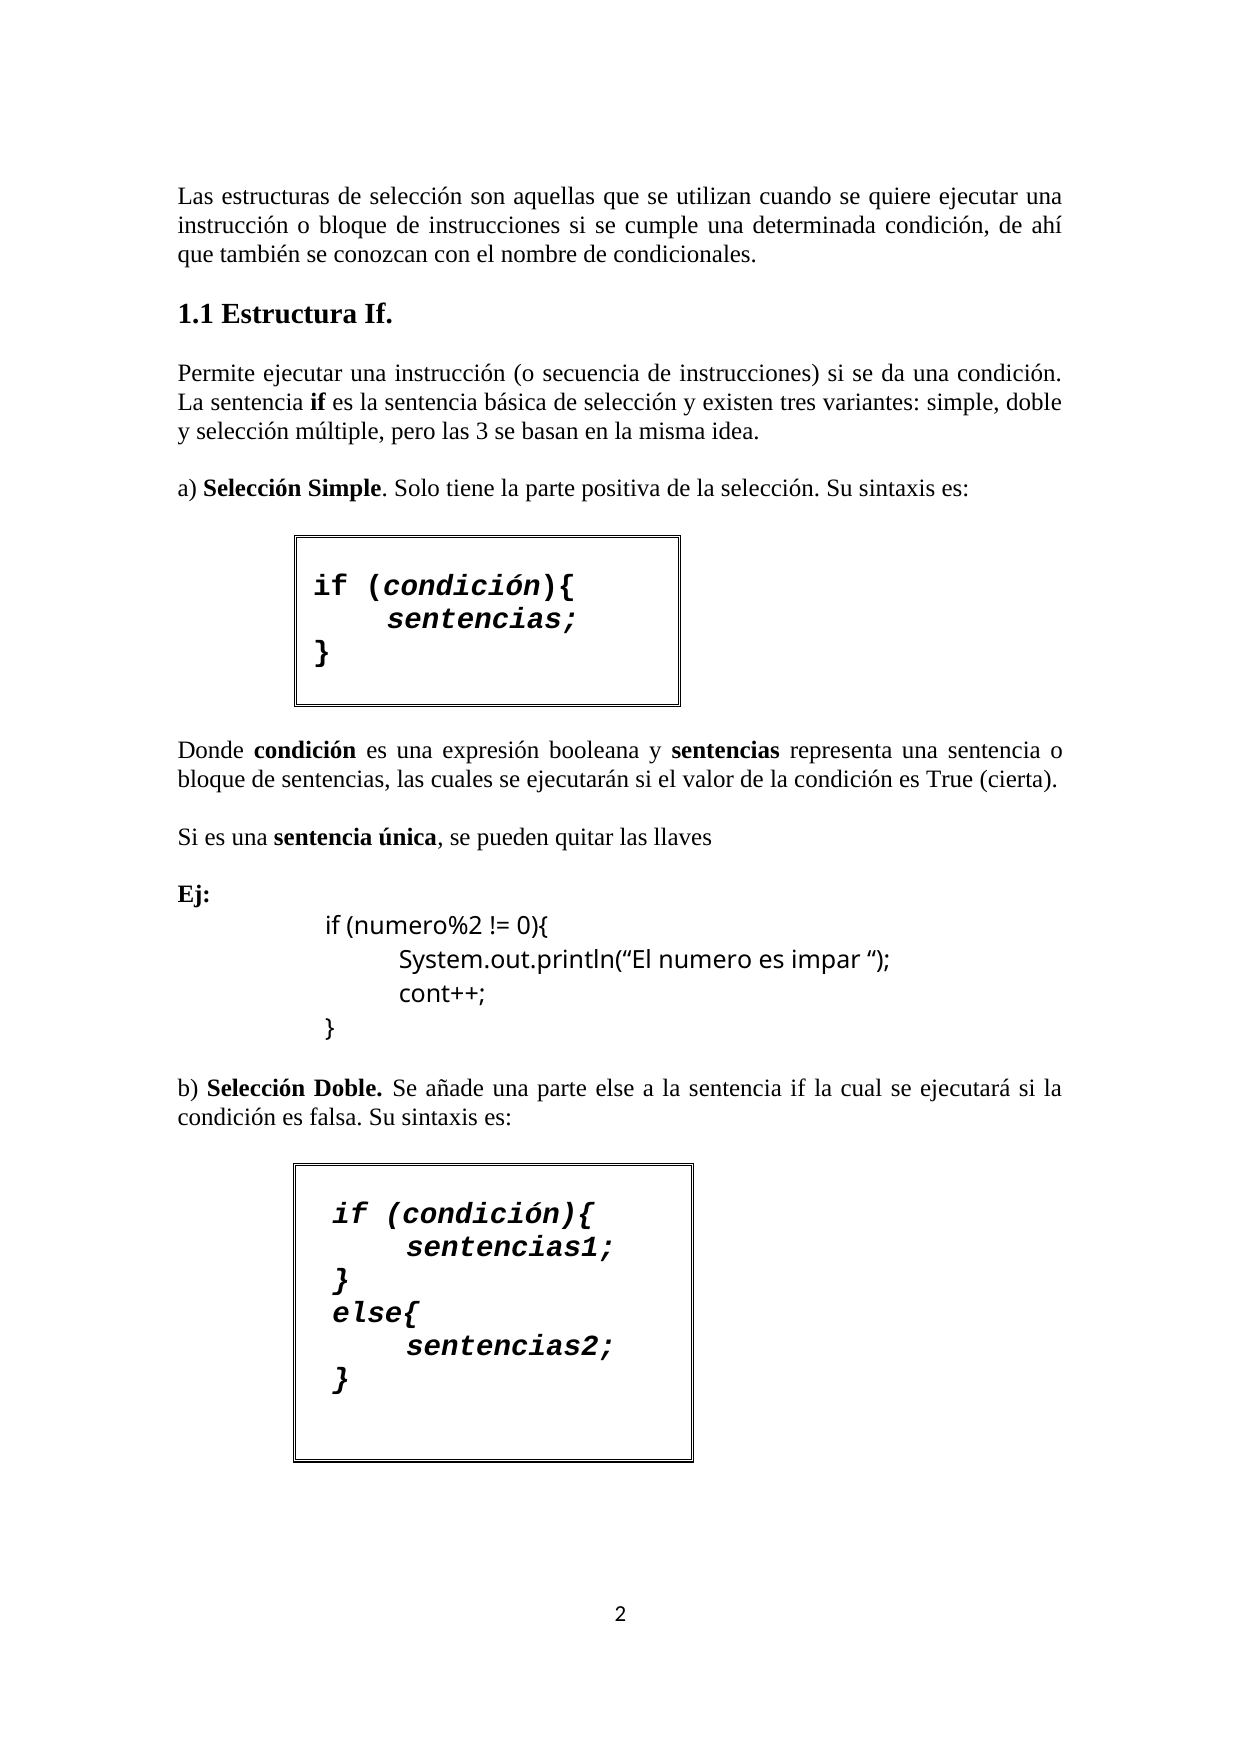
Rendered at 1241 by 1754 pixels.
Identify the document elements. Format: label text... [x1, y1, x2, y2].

text 1.1 Estructura If. [177, 296, 1063, 330]
text if (numero%2 != 0){ [325, 908, 1063, 942]
text System.out.println(“El numero es impar “); [325, 942, 1063, 976]
table_header if (condición){ sentencias1; } else{ sentencias2; } [296, 1166, 691, 1459]
text Ej: [177, 879, 1063, 908]
text b) Selección Doble. Se añade una parte else a la sentencia if la cual se ejecutará si la condición es falsa. Su sintaxis es: [177, 1073, 1063, 1130]
text Donde condición es una expresión booleana y sentencias representa una sentencia o bloque de sentencias, las cuales se ejecutarán si el valor de la condición es True (cierta). [177, 735, 1063, 793]
text a) Selección Simple. Solo tiene la parte positiva de la selección. Su sintaxis es: [177, 473, 1063, 502]
text cont++; [325, 976, 1063, 1010]
text Si es una sentencia única, se pueden quitar las llaves [177, 822, 1063, 850]
text Las estructuras de selección son aquellas que se utilizan cuando se quiere ejecutar una instrucción o bloque de instrucciones si se cumple una determinada condición, de ahí que también se conozcan con el nombre de condicionales. [177, 181, 1063, 267]
table_header if (condición){ sentencias; } [297, 538, 678, 703]
text } [325, 1010, 1063, 1044]
text Permite ejecutar una instrucción (o secuencia de instrucciones) si se da una condición. La sentencia if es la sentencia básica de selección y existen tres variantes: simple, doble y selección múltiple, pero las 3 se basan en la misma idea. [177, 358, 1063, 445]
